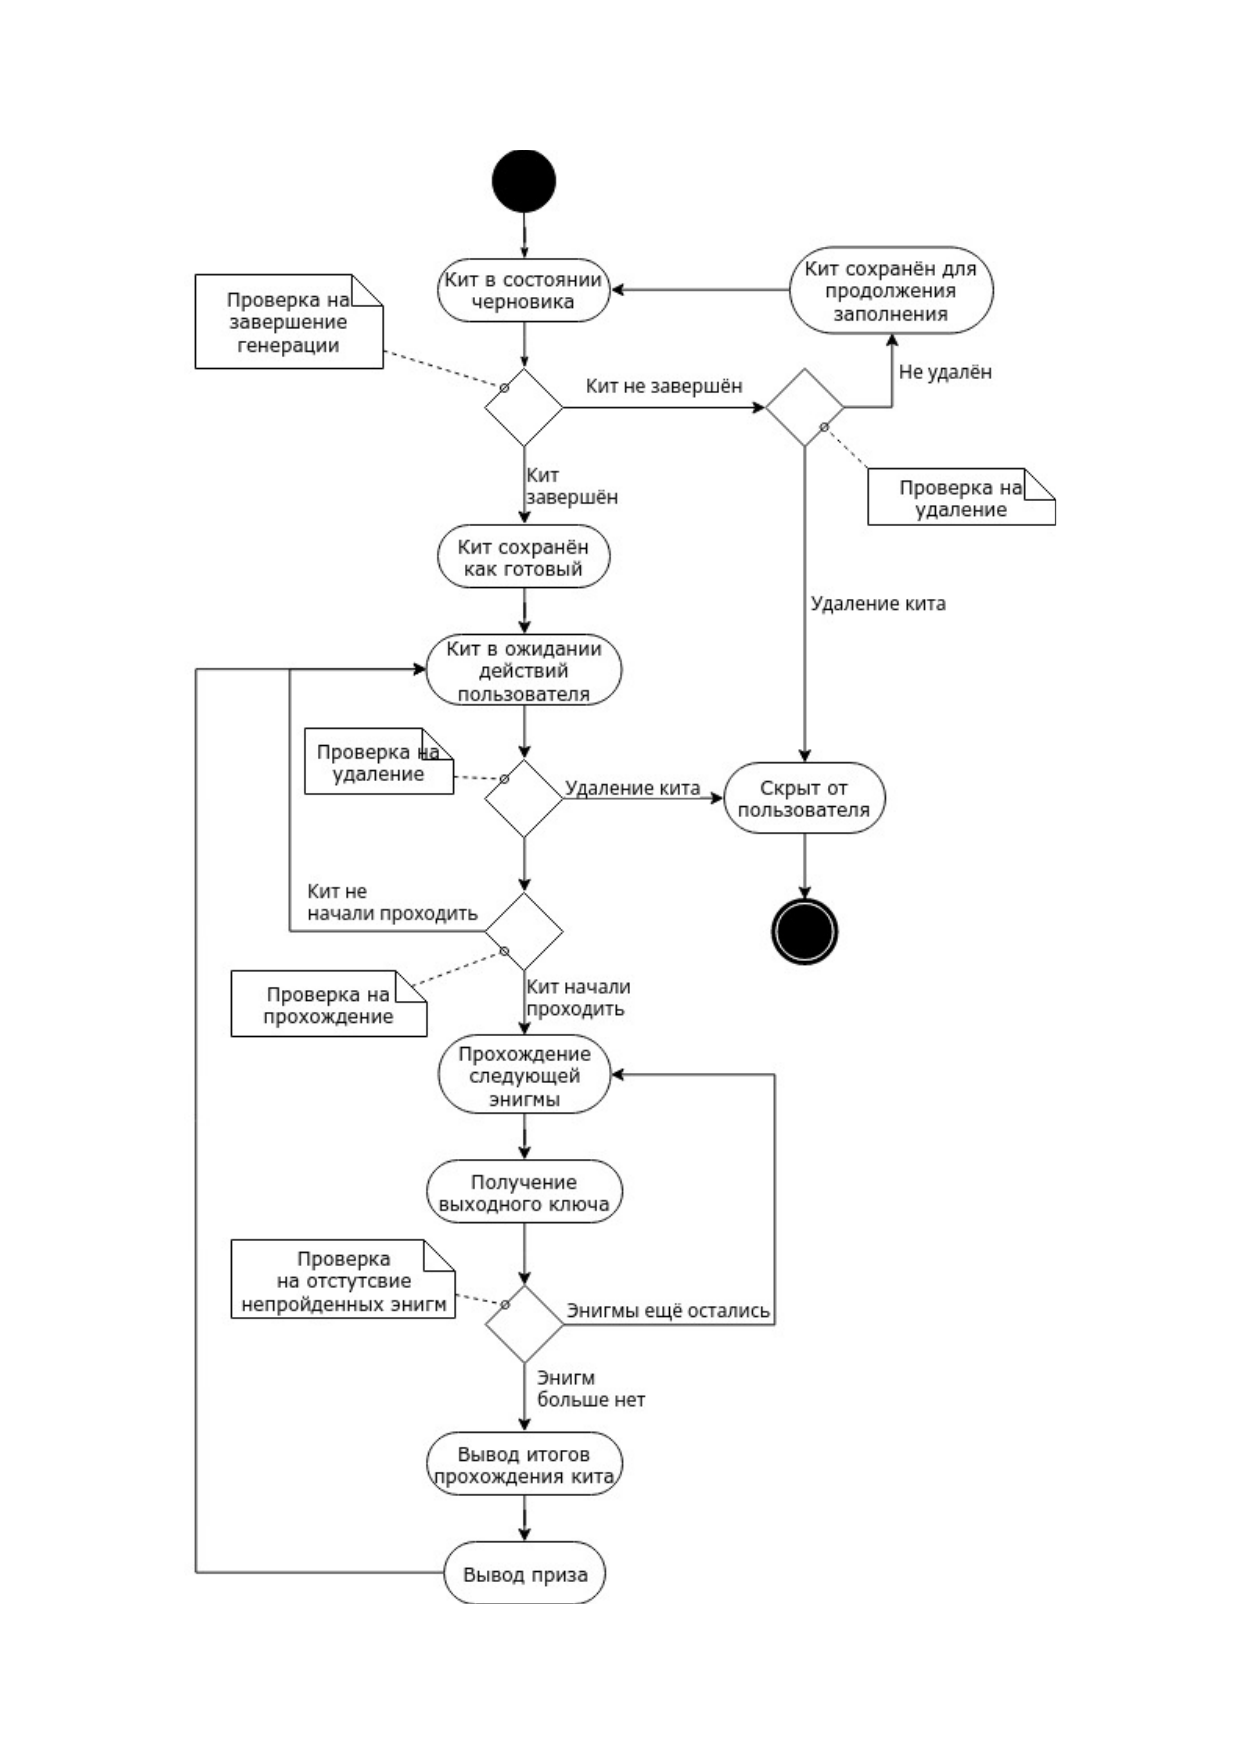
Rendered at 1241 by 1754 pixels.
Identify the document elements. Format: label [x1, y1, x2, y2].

picture [184, 150, 1057, 1604]
